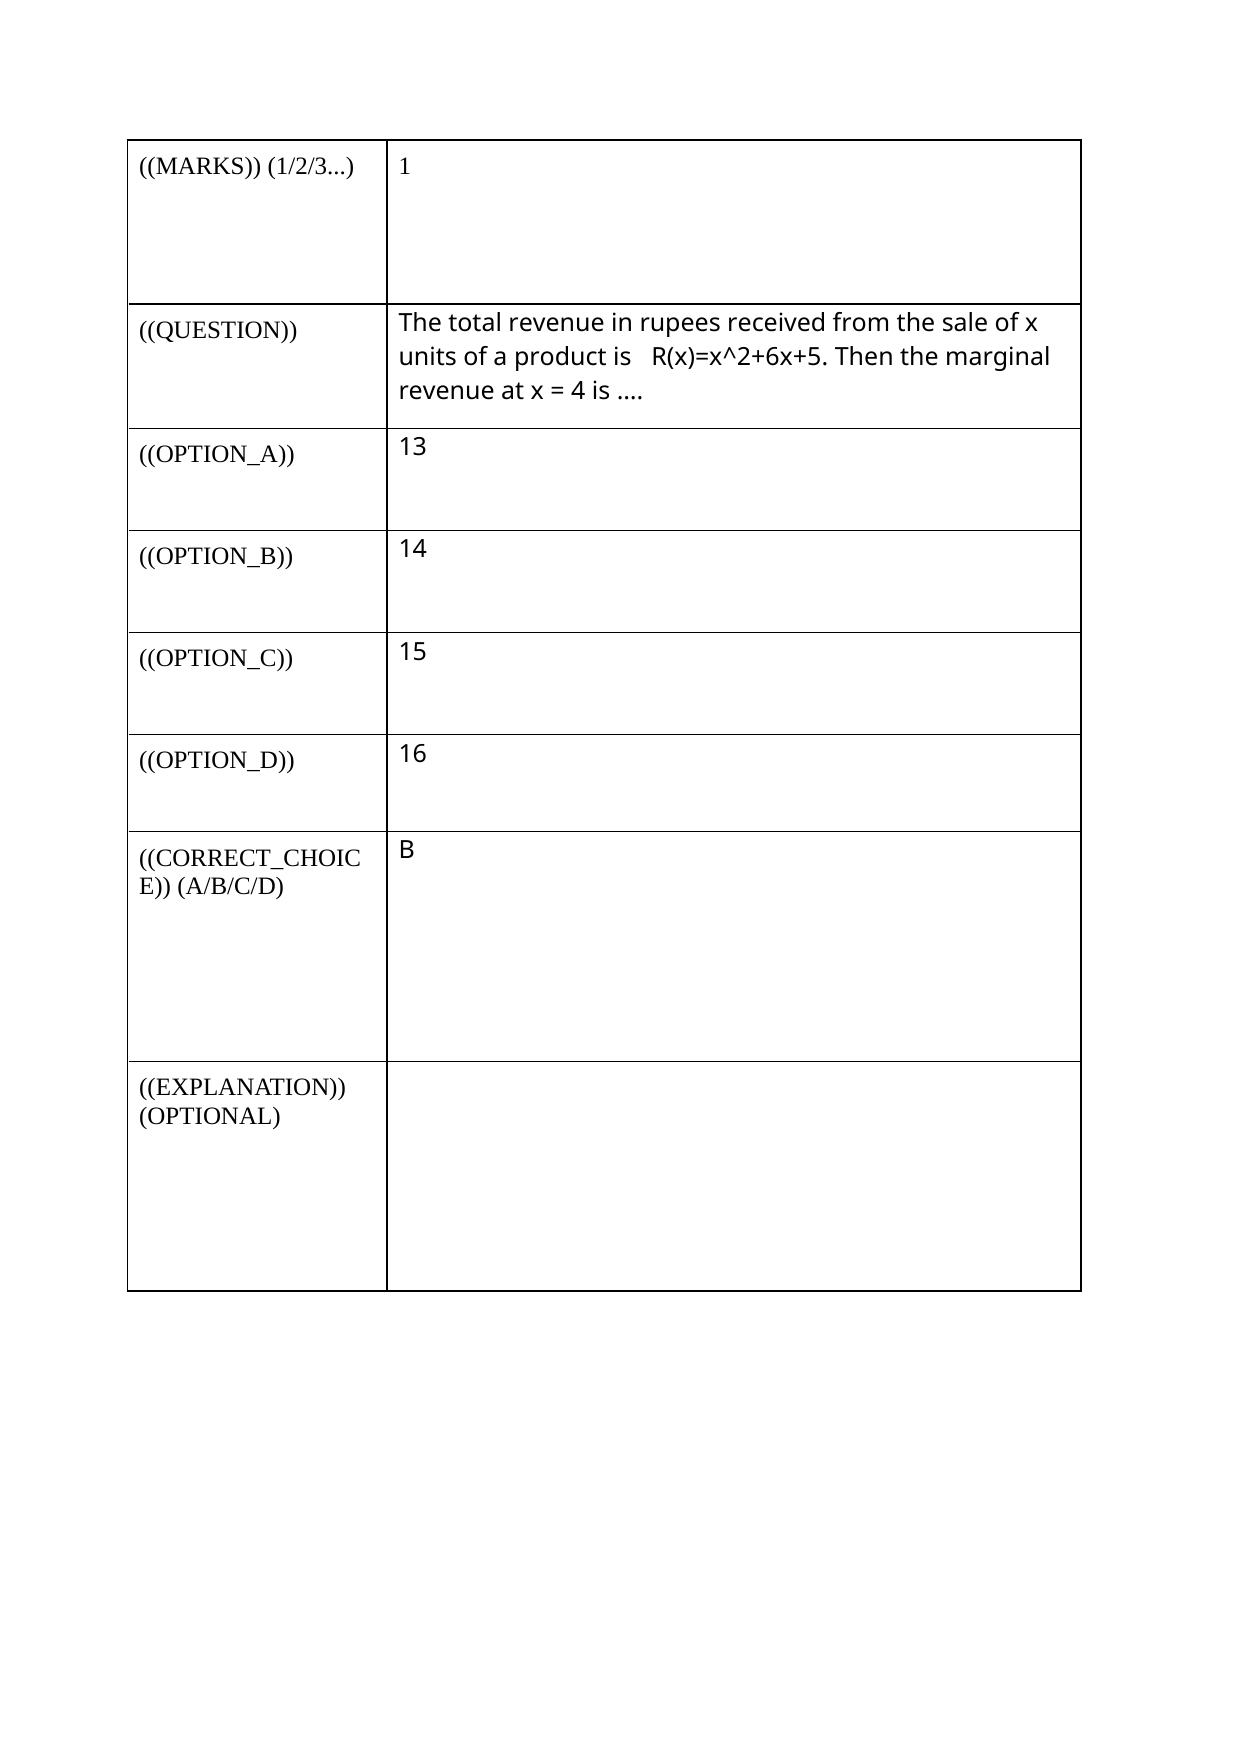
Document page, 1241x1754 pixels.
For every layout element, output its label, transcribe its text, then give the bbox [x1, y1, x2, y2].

table_cell [388, 1062, 1080, 1290]
table_cell ((OPTION_A)) [128, 429, 386, 529]
table_cell 13 [388, 429, 1080, 529]
table_cell ((OPTION_D)) [128, 735, 386, 831]
table_cell B [388, 832, 1080, 1061]
table_cell 14 [388, 531, 1080, 632]
table_cell ((CORRECT_CHOICE)) (A/B/C/D) [128, 832, 386, 1061]
table_header 1 [388, 141, 1080, 303]
table_cell ((OPTION_C)) [128, 633, 386, 734]
table_header ((MARKS)) (1/2/3...) [128, 141, 386, 303]
table_cell ((QUESTION)) [128, 304, 386, 427]
table_cell ((EXPLANATION)) (OPTIONAL) [128, 1062, 386, 1290]
table_cell The total revenue in rupees received from the sale of x units of a product is R(x)=x^2+6x+5. Then the marginal revenue at x = 4 is …. [388, 305, 1080, 427]
table_cell 16 [388, 735, 1080, 831]
table_cell 15 [388, 633, 1080, 734]
table_cell ((OPTION_B)) [128, 531, 386, 632]
